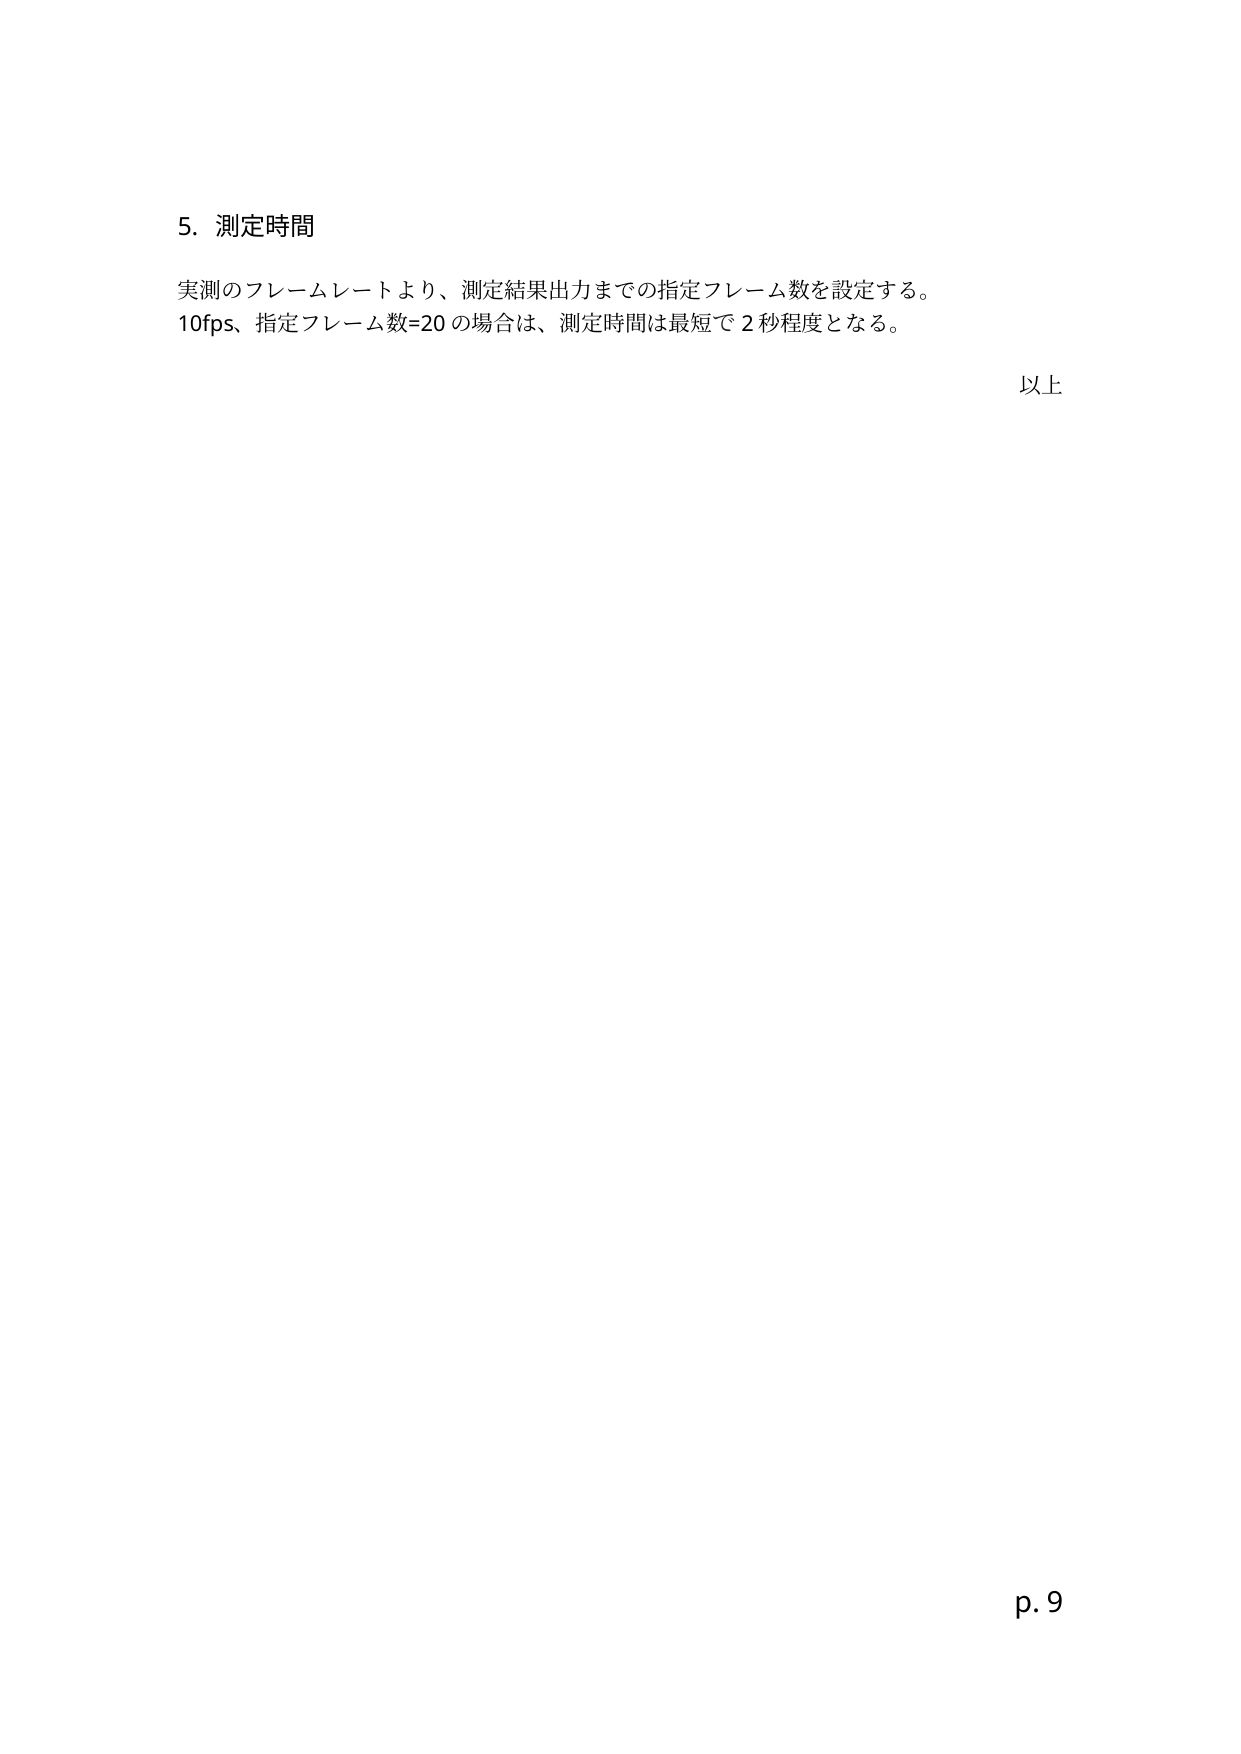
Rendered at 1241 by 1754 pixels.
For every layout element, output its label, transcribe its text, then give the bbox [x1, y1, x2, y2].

text 10fps、指定フレーム数=20の場合は、測定時間は最短で2秒程度となる。 [741, 304, 1063, 339]
text 以上 [177, 368, 1063, 400]
subtitle 測定時間 [177, 207, 1063, 243]
text 10fps、指定フレーム数=20の場合は、測定時間は最短で2秒程度となる。 [177, 304, 712, 339]
text 実測のフレームレートより、測定結果出力までの指定フレーム数を設定する。 [177, 273, 1063, 304]
